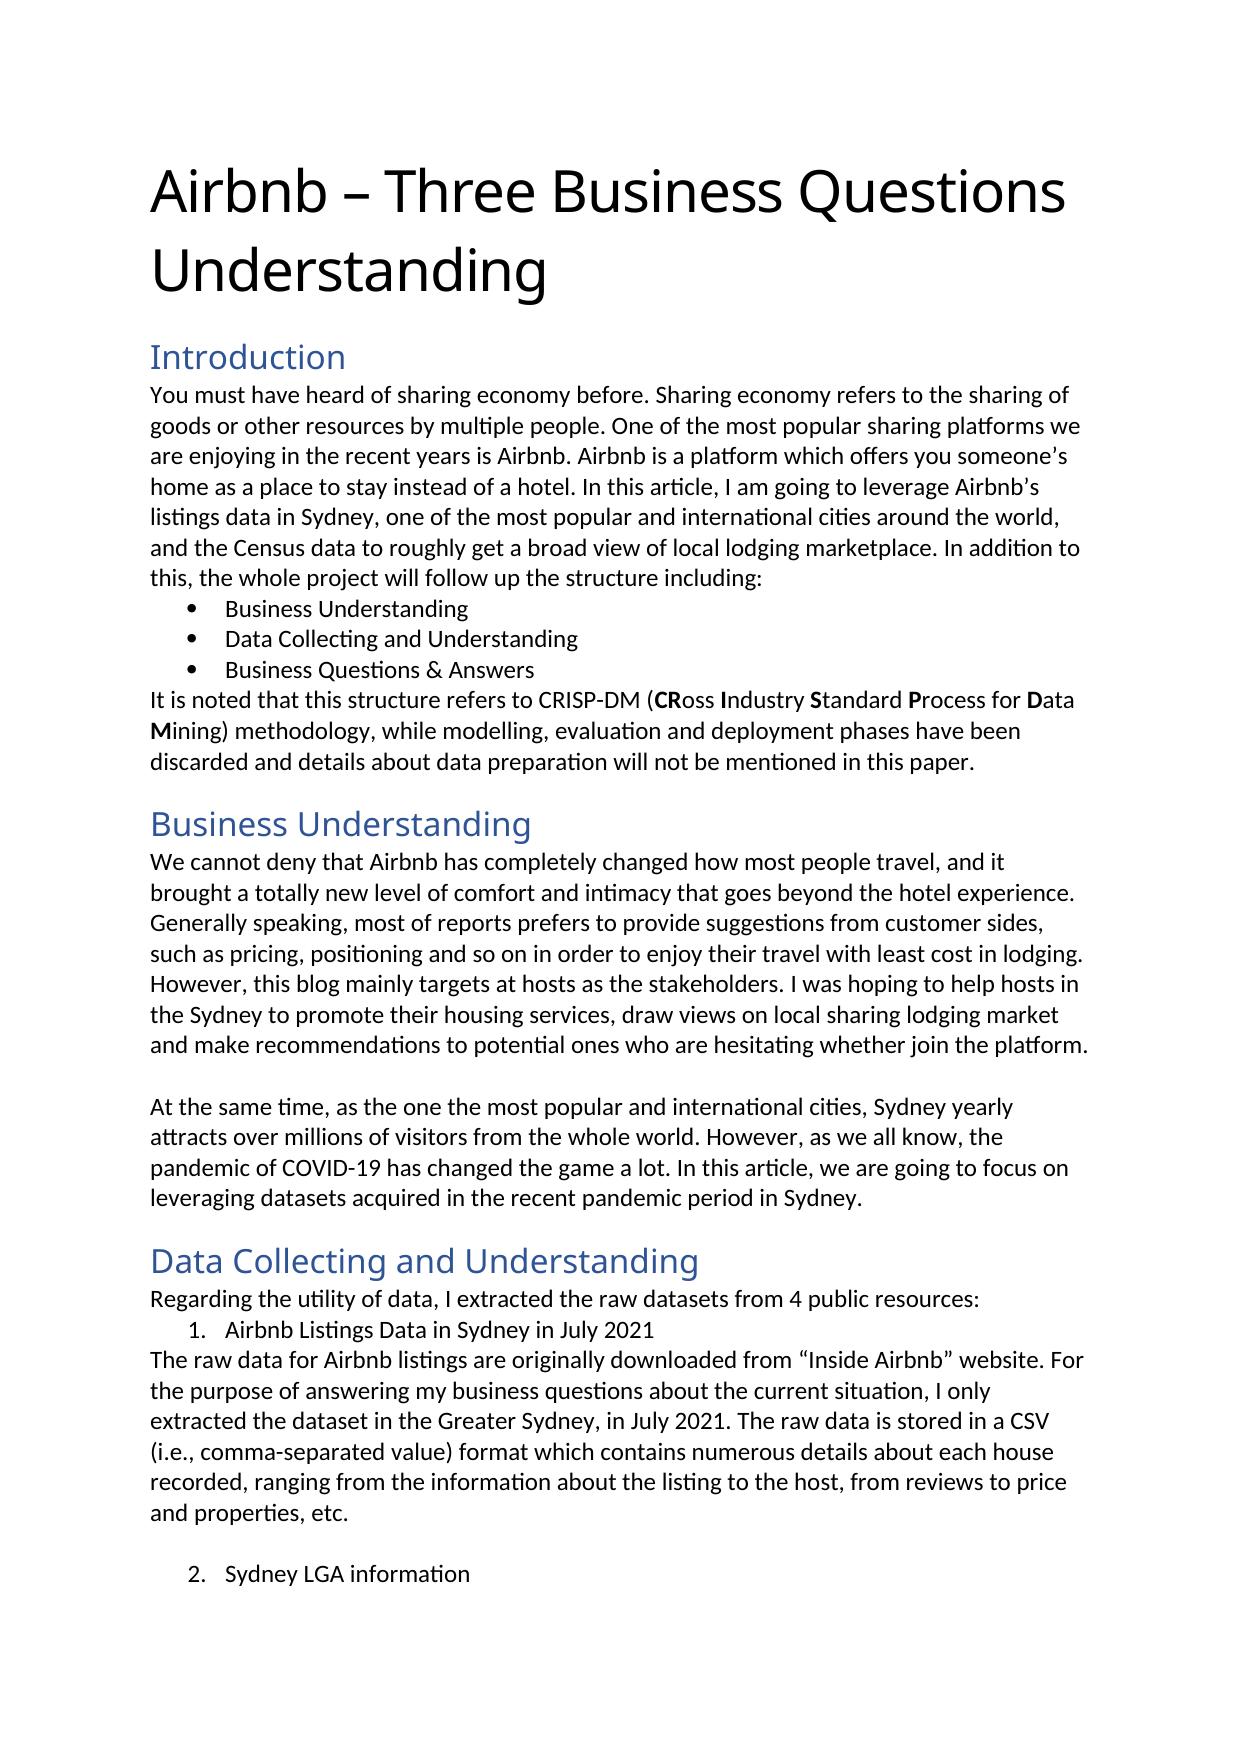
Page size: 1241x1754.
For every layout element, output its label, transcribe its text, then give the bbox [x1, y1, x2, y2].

subtitle Business Understanding [150, 801, 1090, 847]
list Airbnb Listings Data in Sydney in July 2021 [187, 1314, 1090, 1344]
text You must have heard of sharing economy before. Sharing economy refers to the sharing of goods or other resources by multiple people. One of the most popular sharing platforms we are enjoying in the recent years is Airbnb. Airbnb is a platform which offers you someone’s home as a place to stay instead of a hotel. In this article, I am going to leverage Airbnb’s listings data in Sydney, one of the most popular and international cities around the world, and the Census data to roughly get a broad view of local lodging marketplace. In addition to this, the whole project will follow up the structure including: [150, 379, 1090, 593]
title Airbnb – Three Business Questions Understanding [150, 150, 1090, 309]
list Sydney LGA information [187, 1558, 1090, 1588]
list Business Questions & Answers [187, 654, 1090, 684]
text The raw data for Airbnb listings are originally downloaded from “Inside Airbnb” website. For the purpose of answering my business questions about the current situation, I only extracted the dataset in the Greater Sydney, in July 2021. The raw data is stored in a CSV (i.e., comma-separated value) format which contains numerous details about each house recorded, ranging from the information about the listing to the host, from reviews to price and properties, etc. [150, 1344, 1090, 1527]
list Business Understanding [187, 593, 1090, 623]
subtitle Introduction [150, 334, 1090, 379]
text It is noted that this structure refers to CRISP-DM (CRoss Industry Standard Process for Data Mining) methodology, while modelling, evaluation and deployment phases have been discarded and details about data preparation will not be mentioned in this paper. [150, 684, 1090, 776]
subtitle Data Collecting and Understanding [150, 1238, 1090, 1283]
text We cannot deny that Airbnb has completely changed how most people travel, and it brought a totally new level of comfort and intimacy that goes beyond the hotel experience. Generally speaking, most of reports prefers to provide suggestions from customer sides, such as pricing, positioning and so on in order to enjoy their travel with least cost in lodging. However, this blog mainly targets at hosts as the stakeholders. I was hoping to help hosts in the Sydney to promote their housing services, draw views on local sharing lodging market and make recommendations to potential ones who are hesitating whether join the platform. [150, 847, 1090, 1060]
list Data Collecting and Understanding [187, 623, 1090, 654]
text At the same time, as the one the most popular and international cities, Sydney yearly attracts over millions of visitors from the whole world. However, as we all know, the pandemic of COVID-19 has changed the game a lot. In this article, we are going to focus on leveraging datasets acquired in the recent pandemic period in Sydney. [150, 1091, 1090, 1213]
text Regarding the utility of data, I extracted the raw datasets from 4 public resources: [150, 1283, 1090, 1314]
